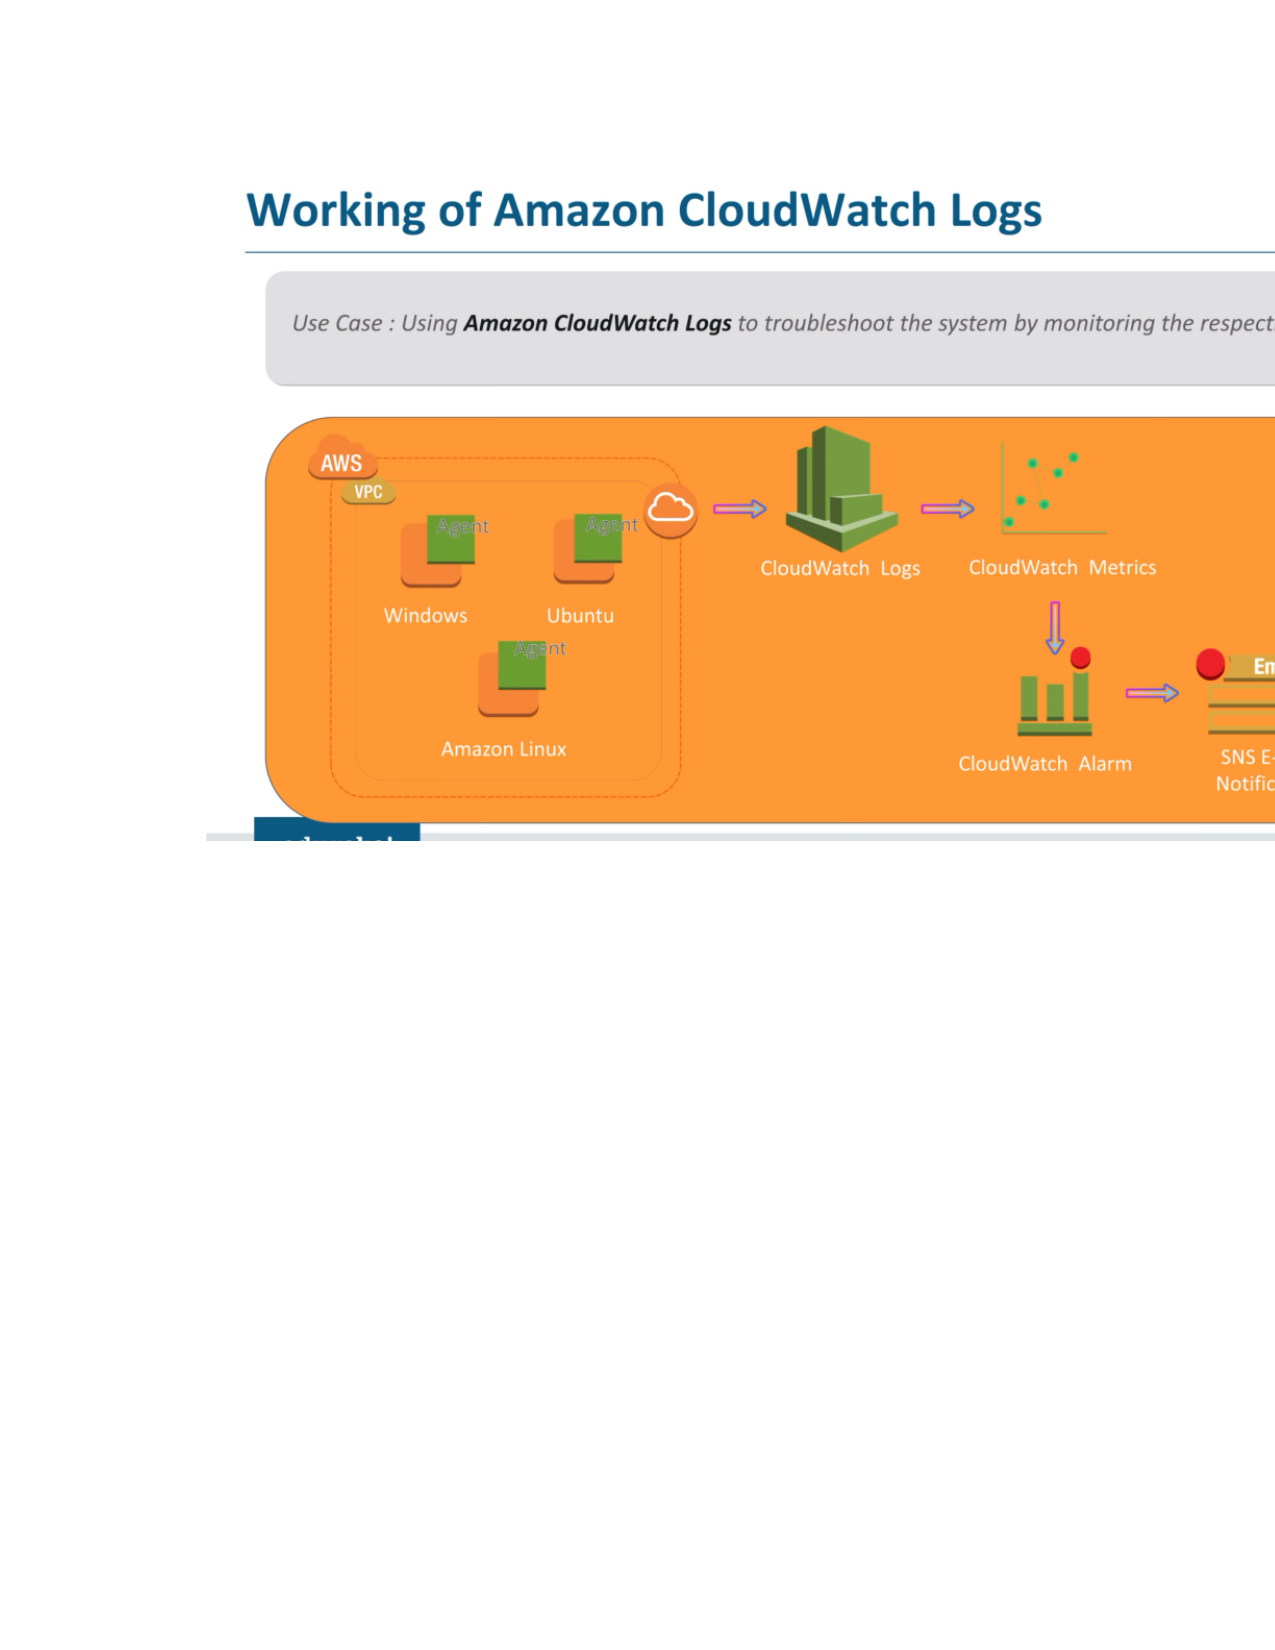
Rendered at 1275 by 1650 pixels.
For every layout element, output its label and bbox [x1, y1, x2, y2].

picture [356, 835, 370, 841]
picture [206, 150, 1275, 841]
picture [299, 836, 310, 841]
